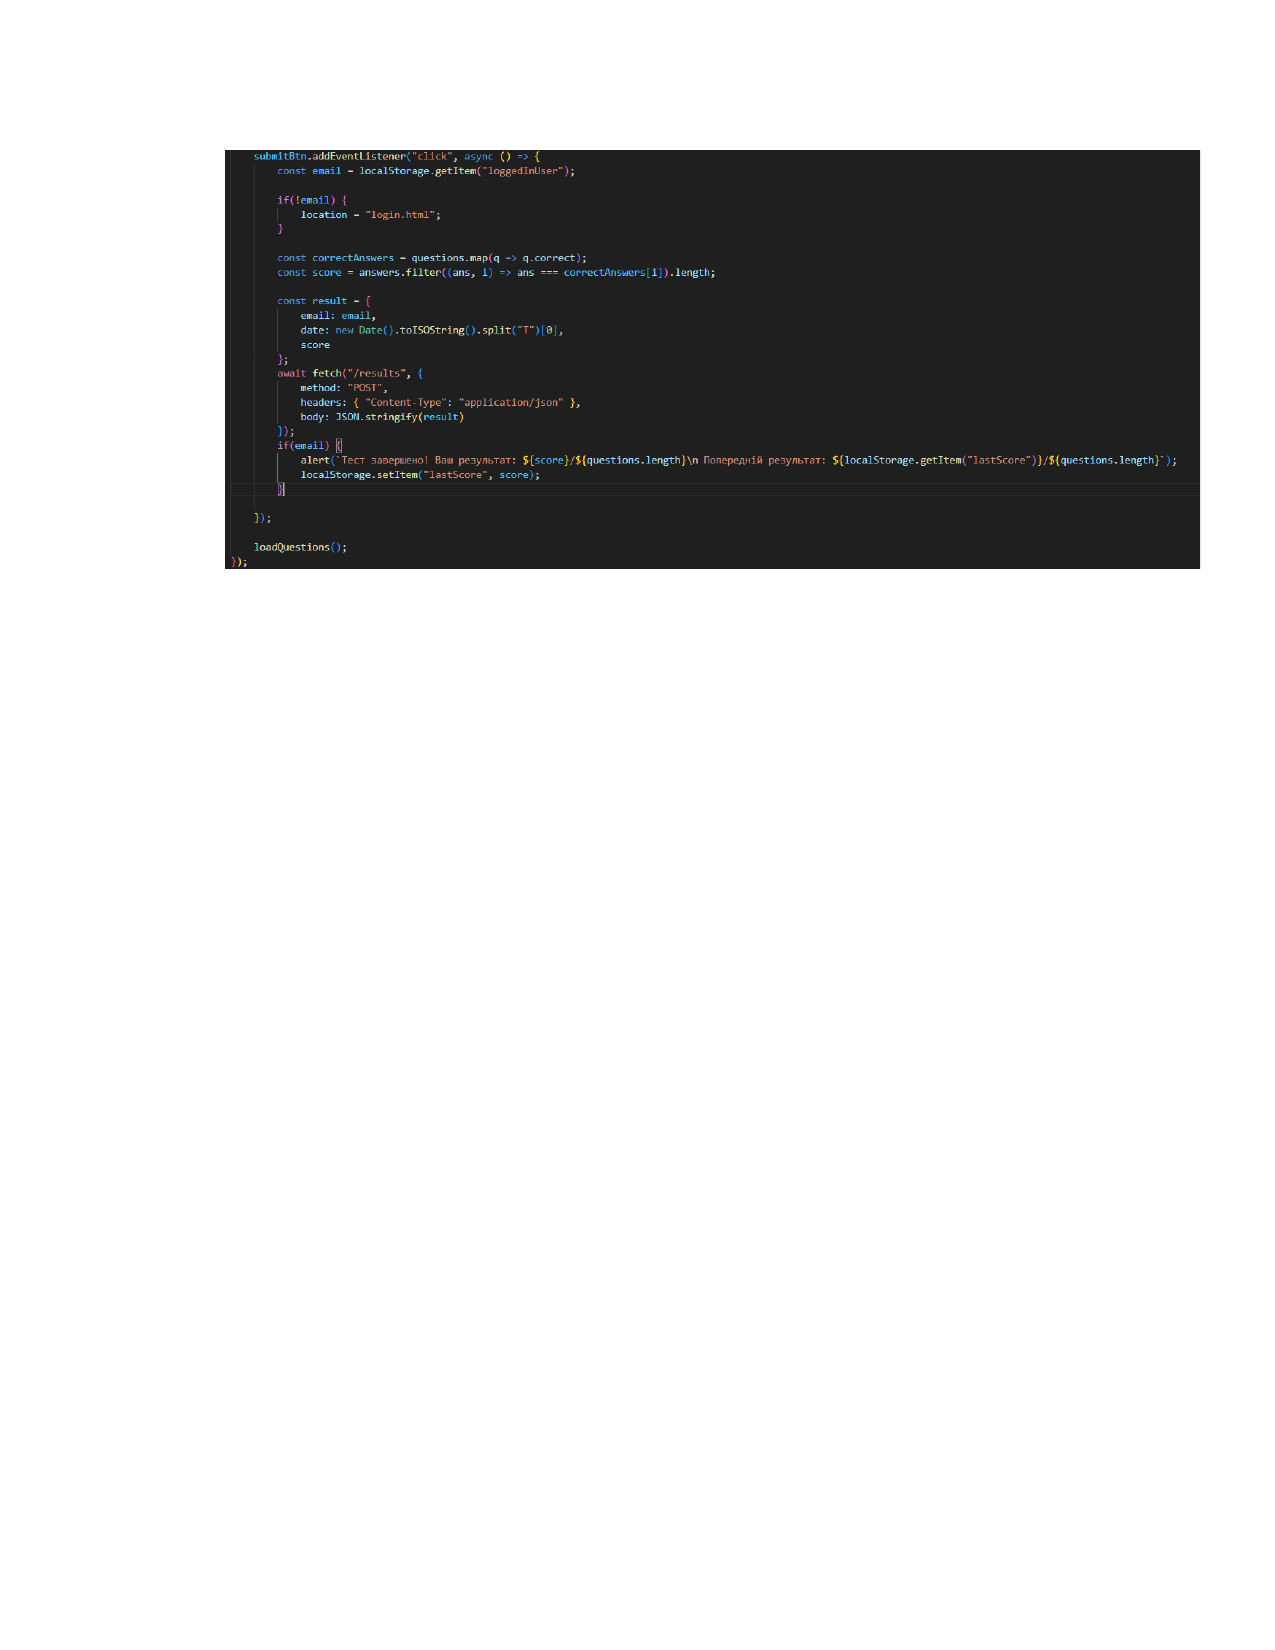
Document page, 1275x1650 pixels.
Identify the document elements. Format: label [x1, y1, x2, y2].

picture [225, 150, 1200, 569]
